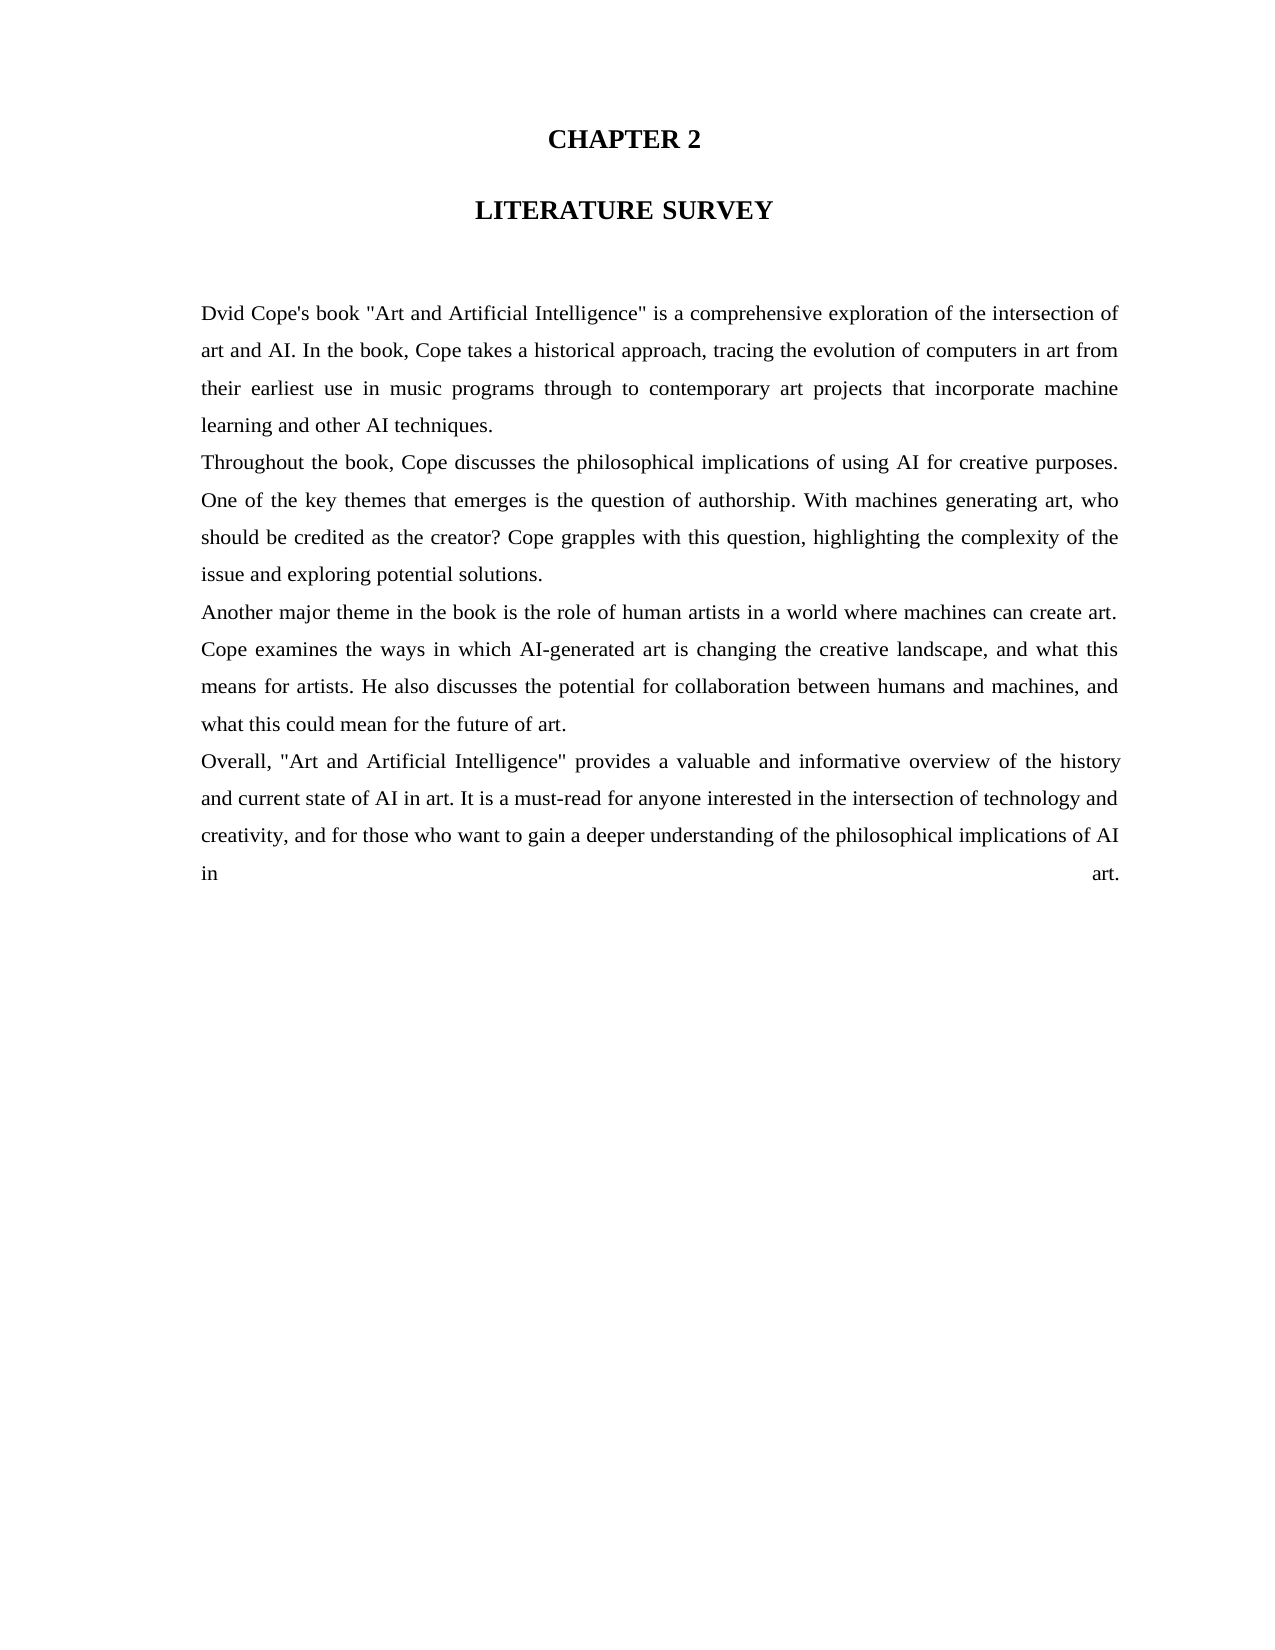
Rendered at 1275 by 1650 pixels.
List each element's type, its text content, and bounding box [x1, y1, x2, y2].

subtitle CHAPTER 2 LITERATURE SURVEY [475, 124, 810, 225]
text Dvid Cope's book "Art and Artificial Intelligence" is a comprehensive exploration of the intersection of art and AI. In the book, Cope takes a historical approach, tracing the evolution of computers in art from their earliest use in music programs through to contemporary art projects that incorporate machine learning and other AI techniques. [201, 301, 1120, 437]
text Another major theme in the book is the role of human artists in a world where machines can create art. Cope examines the ways in which AI-generated art is changing the creative landscape, and what this means for artists. He also discusses the potential for collaboration between humans and machines, and what this could mean for the future of art. [201, 599, 1120, 736]
text Overall, "Art and Artificial Intelligence" provides a valuable and informative overview of the history and current state of AI in art. It is a must-read for anyone interested in the intersection of technology and creativity, and for those who want to gain a deeper understanding of the philosophical implications of AI in art. [201, 749, 1121, 885]
text Throughout the book, Cope discusses the philosophical implications of using AI for creative purposes. One of the key themes that emerges is the question of authorship. With machines generating art, who should be credited as the creator? Cope grapples with this question, highlighting the complexity of the issue and exploring potential solutions. [201, 450, 1120, 586]
